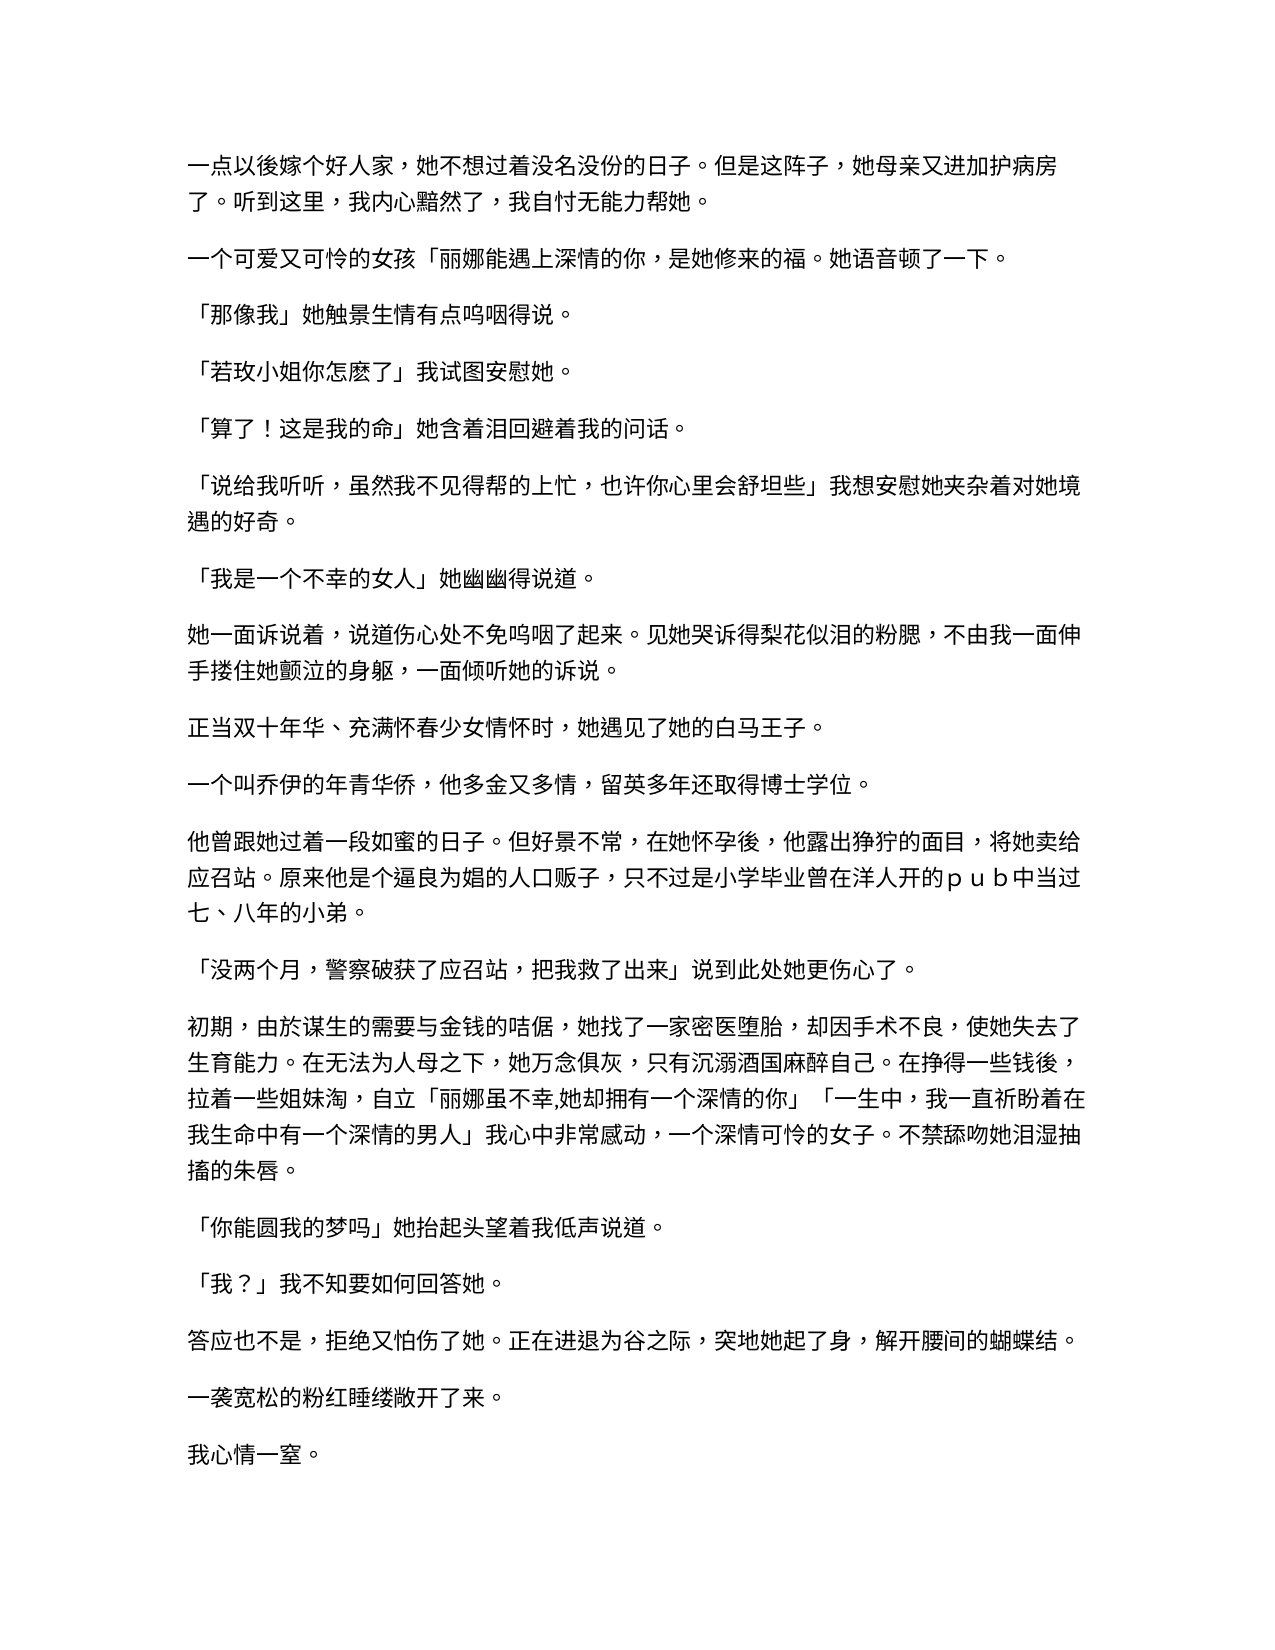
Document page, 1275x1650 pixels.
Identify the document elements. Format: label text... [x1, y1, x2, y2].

text 她一面诉说着，说道伤心处不免呜咽了起来。见她哭诉得梨花似泪的粉腮，不由我一面伸手搂住她颤泣的身躯，一面倾听她的诉说。 [187, 619, 1087, 686]
text 他曾跟她过着一段如蜜的日子。但好景不常，在她怀孕後，他露出狰狞的面目，将她卖给应召站。原来他是个逼良为娼的人口贩子，只不过是小学毕业曾在洋人开的ｐｕｂ中当过七、八年的小弟。 [187, 826, 1087, 929]
text 「你能圆我的梦吗」她抬起头望着我低声说道。 [187, 1211, 1087, 1243]
text 「我是一个不幸的女人」她幽幽得说道。 [187, 562, 1087, 594]
text 正当双十年华、充满怀春少女情怀时，她遇见了她的白马王子。 [187, 712, 1087, 743]
text 我心情一窒。 [187, 1438, 1087, 1470]
text 「若玫小姐你怎麽了」我试图安慰她。 [187, 356, 1087, 387]
text 初期，由於谋生的需要与金钱的咭倨，她找了一家密医堕胎，却因手术不良，使她失去了生育能力。在无法为人母之下，她万念俱灰，只有沉溺酒国麻醉自己。在挣得一些钱後，拉着一些姐妹淘，自立「丽娜虽不幸,她却拥有一个深情的你」「一生中，我一直祈盼着在我生命中有一个深情的男人」我心中非常感动，一个深情可怜的女子。不禁舔吻她泪湿抽搐的朱唇。 [187, 1011, 1087, 1186]
text 「我？」我不知要如何回答她。 [187, 1268, 1087, 1299]
text 「算了！这是我的命」她含着泪回避着我的问话。 [187, 413, 1087, 444]
text 「说给我听听，虽然我不见得帮的上忙，也许你心里会舒坦些」我想安慰她夹杂着对她境遇的好奇。 [187, 470, 1087, 537]
text 「没两个月，警察破获了应召站，把我救了出来」说到此处她更伤心了。 [187, 954, 1087, 985]
text 一个叫乔伊的年青华侨，他多金又多情，留英多年还取得博士学位。 [187, 769, 1087, 800]
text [187, 150, 1087, 217]
text 「那像我」她触景生情有点呜咽得说。 [187, 299, 1087, 331]
text 一袭宽松的粉红睡缕敞开了来。 [187, 1382, 1087, 1413]
text 一个可爱又可怜的女孩「丽娜能遇上深情的你，是她修来的福。她语音顿了一下。 [187, 243, 1087, 274]
text 答应也不是，拒绝又怕伤了她。正在进退为谷之际，突地她起了身，解开腰间的蝴蝶结。 [187, 1325, 1087, 1356]
